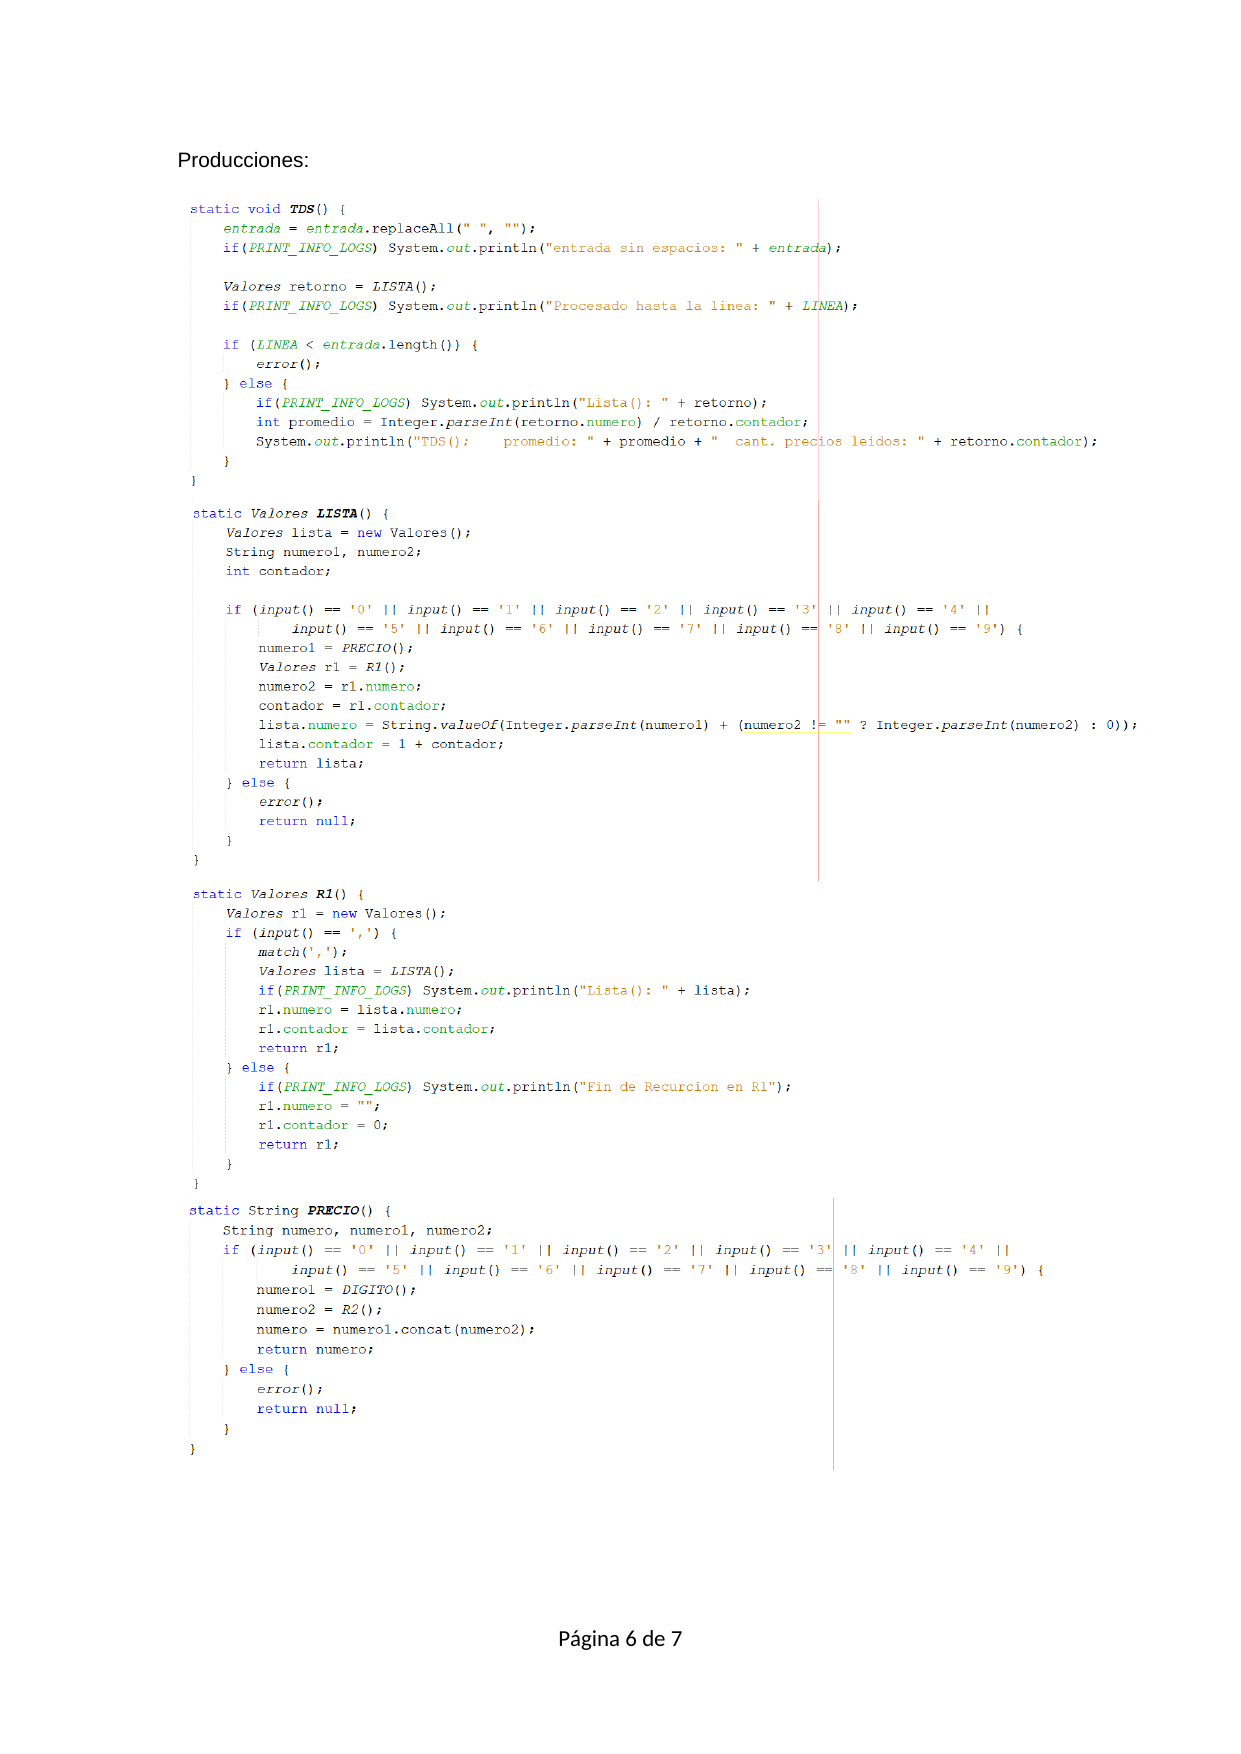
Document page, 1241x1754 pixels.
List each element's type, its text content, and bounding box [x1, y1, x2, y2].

picture [177, 199, 1115, 499]
picture [177, 1198, 1051, 1470]
text Producciones: [177, 148, 1063, 172]
picture [177, 882, 810, 1197]
picture [177, 500, 1149, 881]
